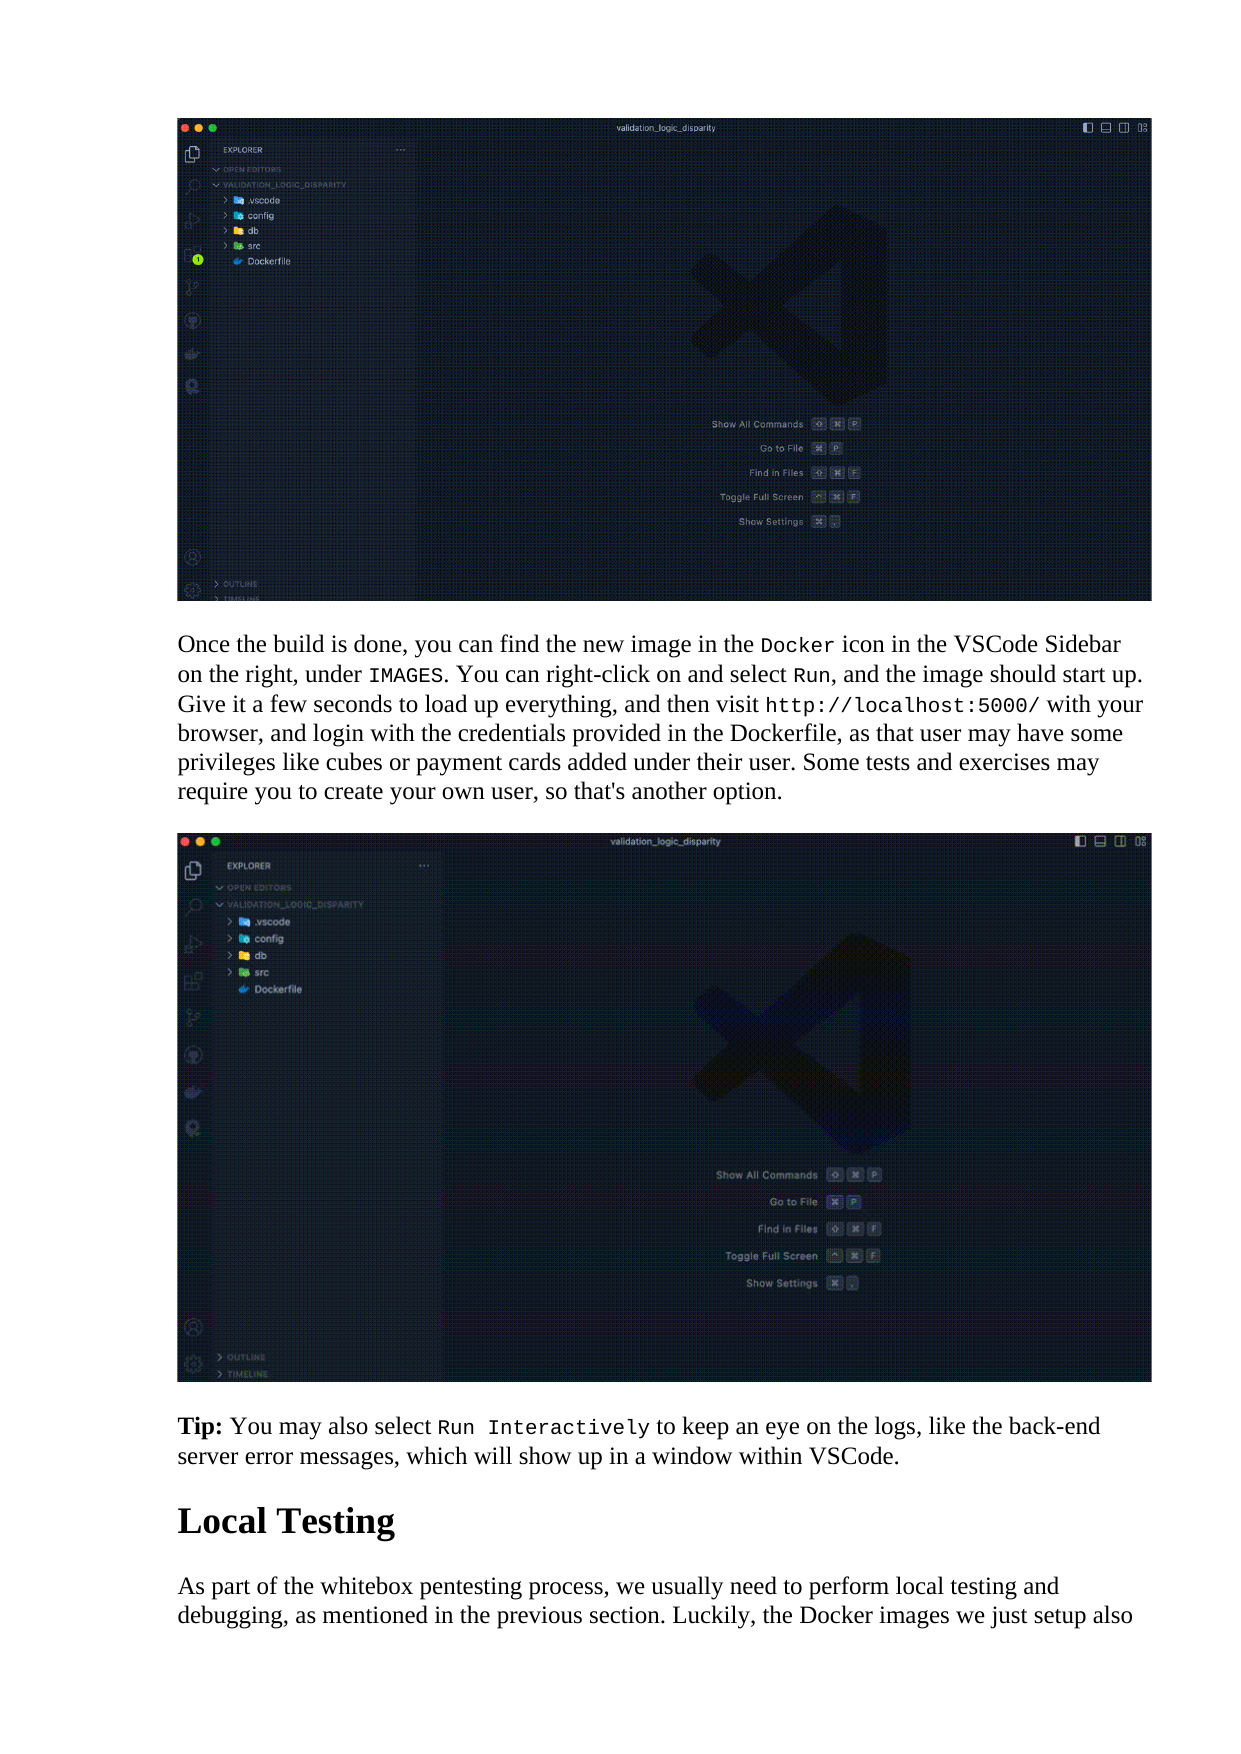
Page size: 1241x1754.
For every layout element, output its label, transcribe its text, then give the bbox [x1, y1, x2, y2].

picture [177, 833, 1152, 1382]
text Local Testing [177, 1499, 1152, 1542]
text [177, 1571, 1152, 1628]
text Tip: You may also select Run Interactively to keep an eye on the logs, like the back-end server error messages, which will show up in a window within VSCode. [177, 1411, 1152, 1469]
text Once the build is done, you can find the new image in the Docker icon in the VSCode Sidebar on the right, under IMAGES. You can right-click on and select Run, and the image should start up. Give it a few seconds to load up everything, and then visit http://localhost:5000/ with your browser, and login with the credentials provided in the Dockerfile, as that user may have some privileges like cubes or payment cards added under their user. Some tests and exercises may require you to create your own user, so that's another option. [177, 629, 1152, 804]
picture [177, 118, 1152, 601]
